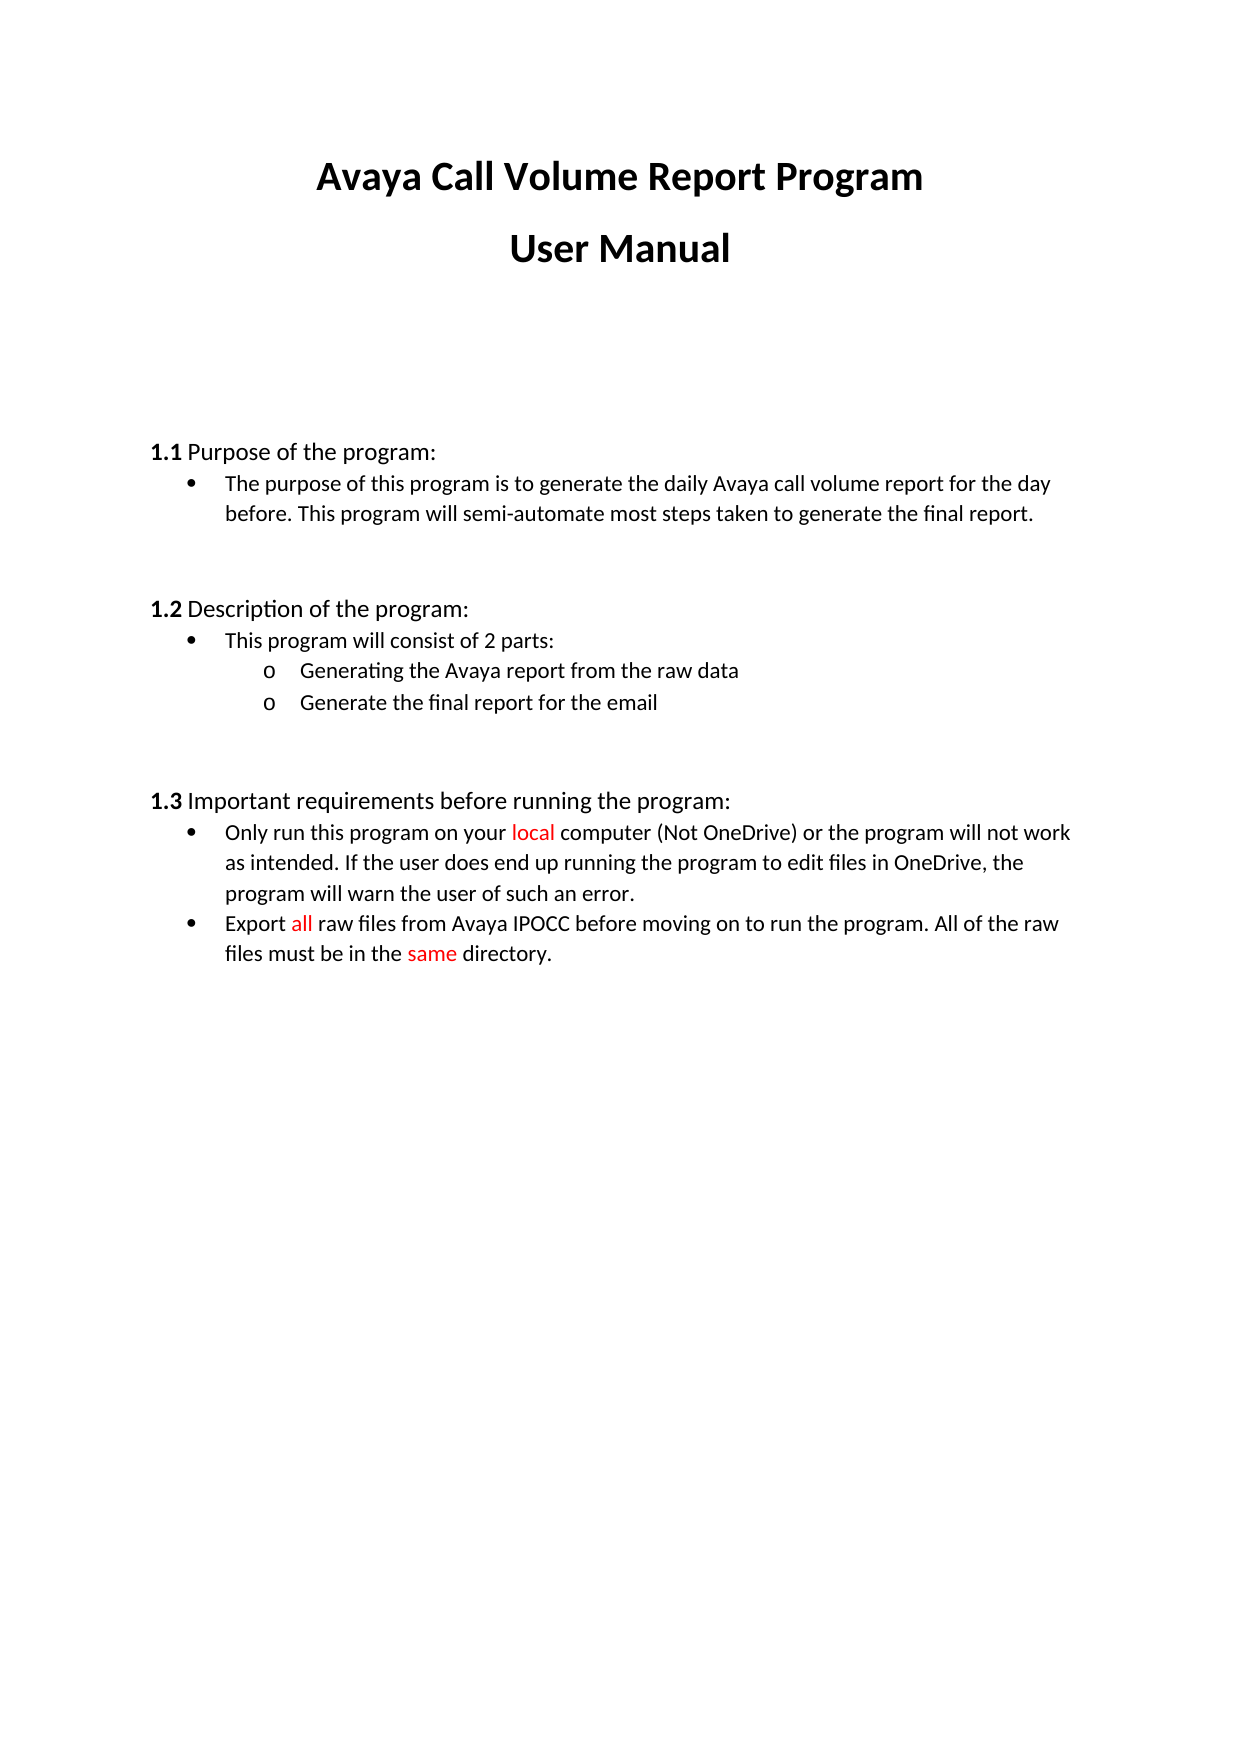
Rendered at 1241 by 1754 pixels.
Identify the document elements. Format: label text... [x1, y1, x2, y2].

text Avaya Call Volume Report Program [150, 150, 1090, 201]
list Generating the Avaya report from the raw data [262, 656, 1090, 685]
list Only run this program on your local computer (Not OneDrive) or the program will not work as intended. If the user does end up running the program to edit files in OneDrive, the program will warn the user of such an error. [187, 818, 1090, 907]
list Description of the program: [150, 593, 1090, 624]
list Important requirements before running the program: [150, 785, 1090, 816]
list The purpose of this program is to generate the daily Avaya call volume report for the day before. This program will semi-automate most steps taken to generate the final report. [187, 469, 1090, 527]
list Export all raw files from Avaya IPOCC before moving on to run the program. All of the raw files must be in the same directory. [187, 909, 1090, 967]
list Generate the final report for the email [262, 688, 1090, 717]
list Purpose of the program: [150, 436, 1090, 467]
list This program will consist of 2 parts: [187, 626, 1090, 654]
text User Manual [150, 222, 1090, 272]
